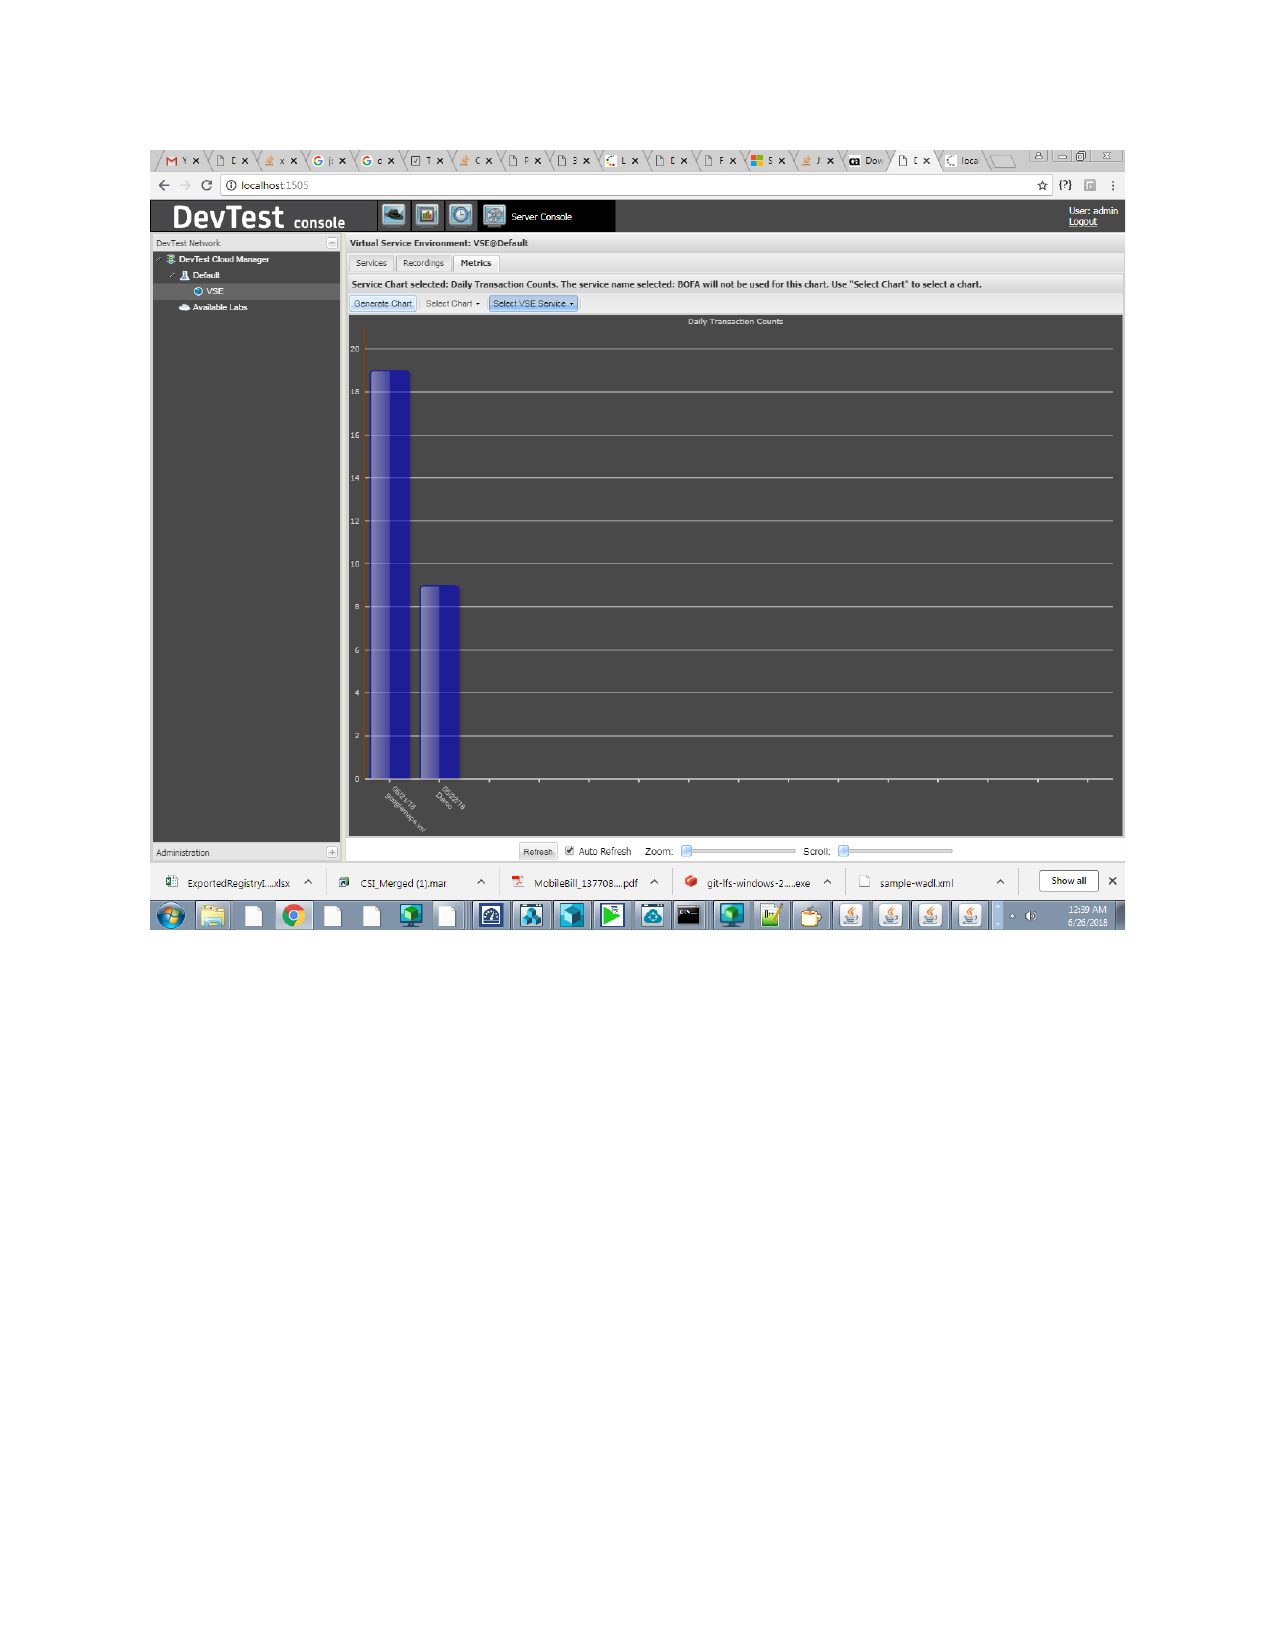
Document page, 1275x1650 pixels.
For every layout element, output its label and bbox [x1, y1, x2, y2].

picture [150, 150, 1125, 930]
